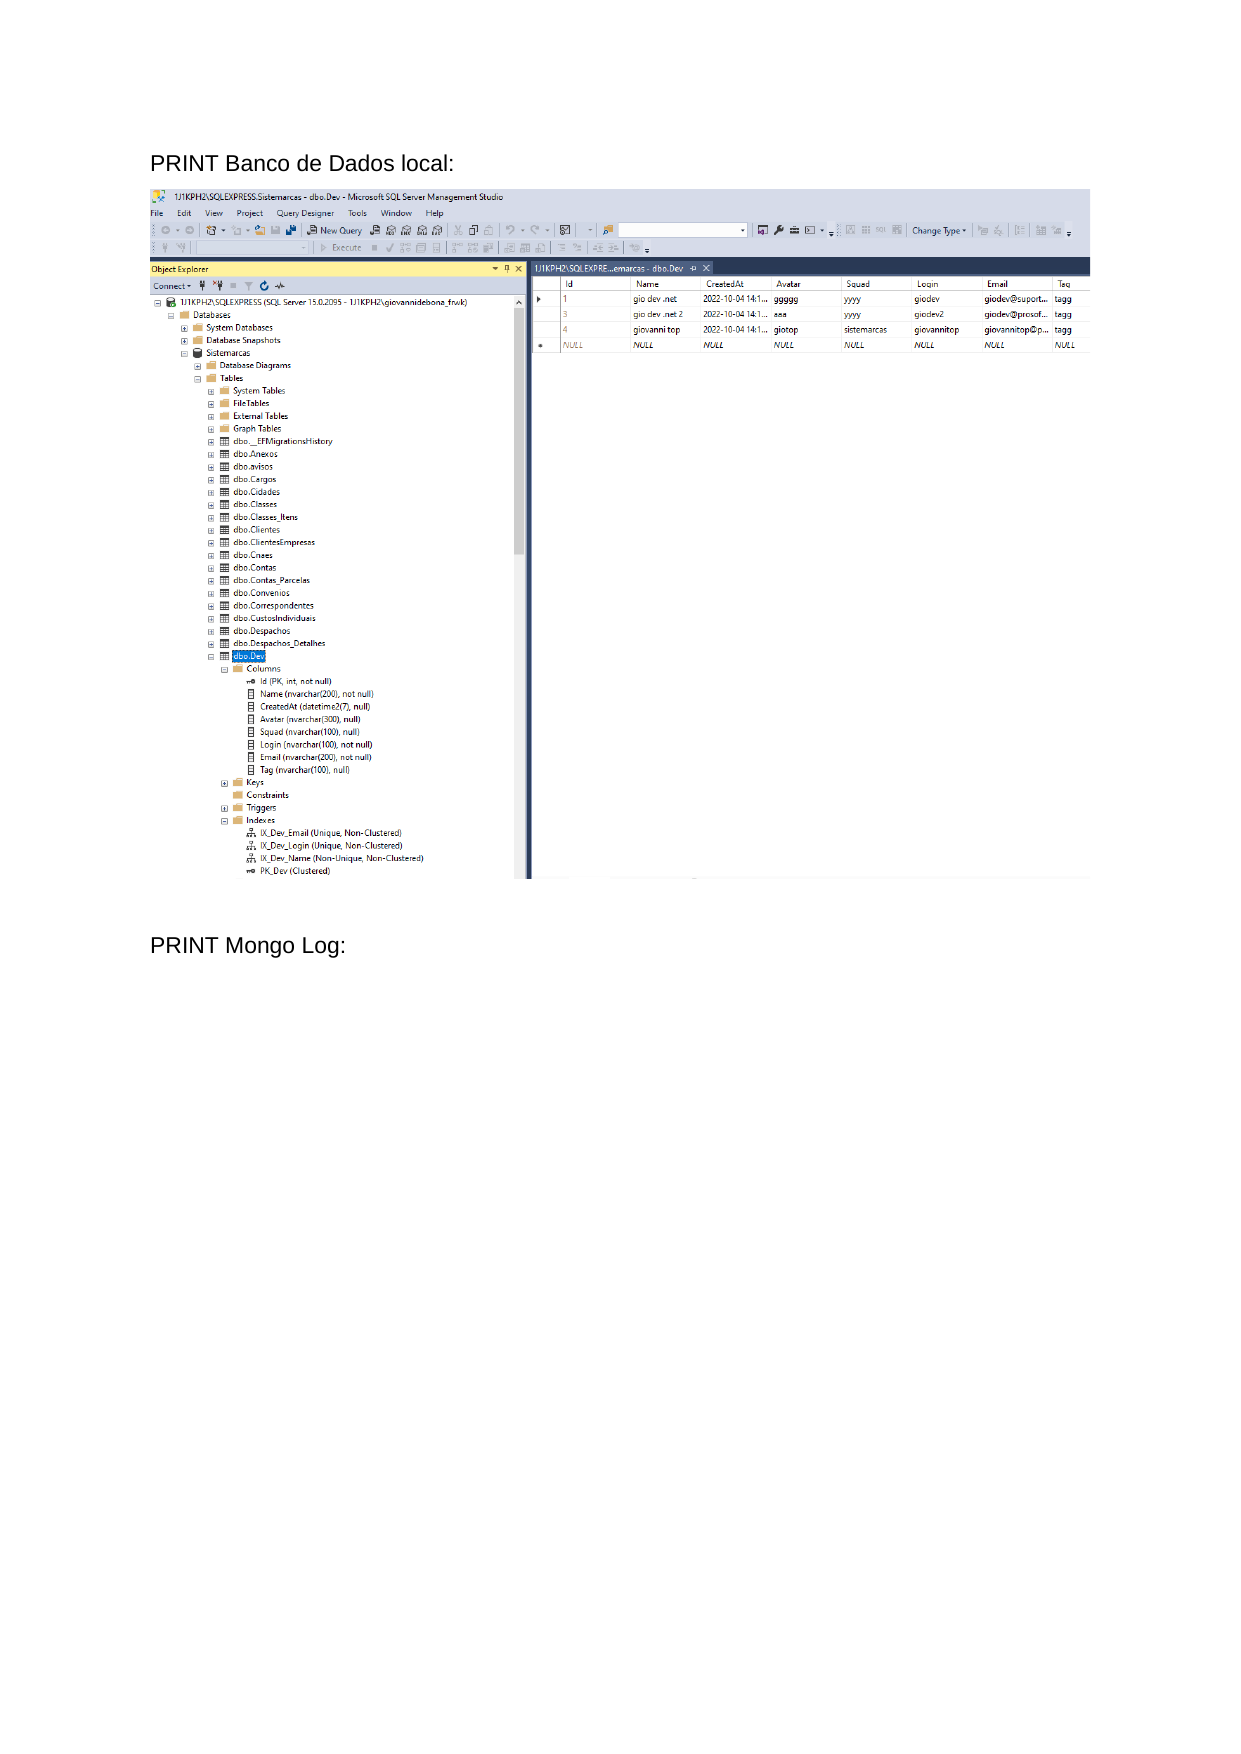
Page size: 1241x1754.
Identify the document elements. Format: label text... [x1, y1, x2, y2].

text PRINT Mongo Log: [150, 932, 1090, 958]
text PRINT Banco de Dados local: [150, 150, 1090, 176]
picture [150, 189, 1091, 879]
